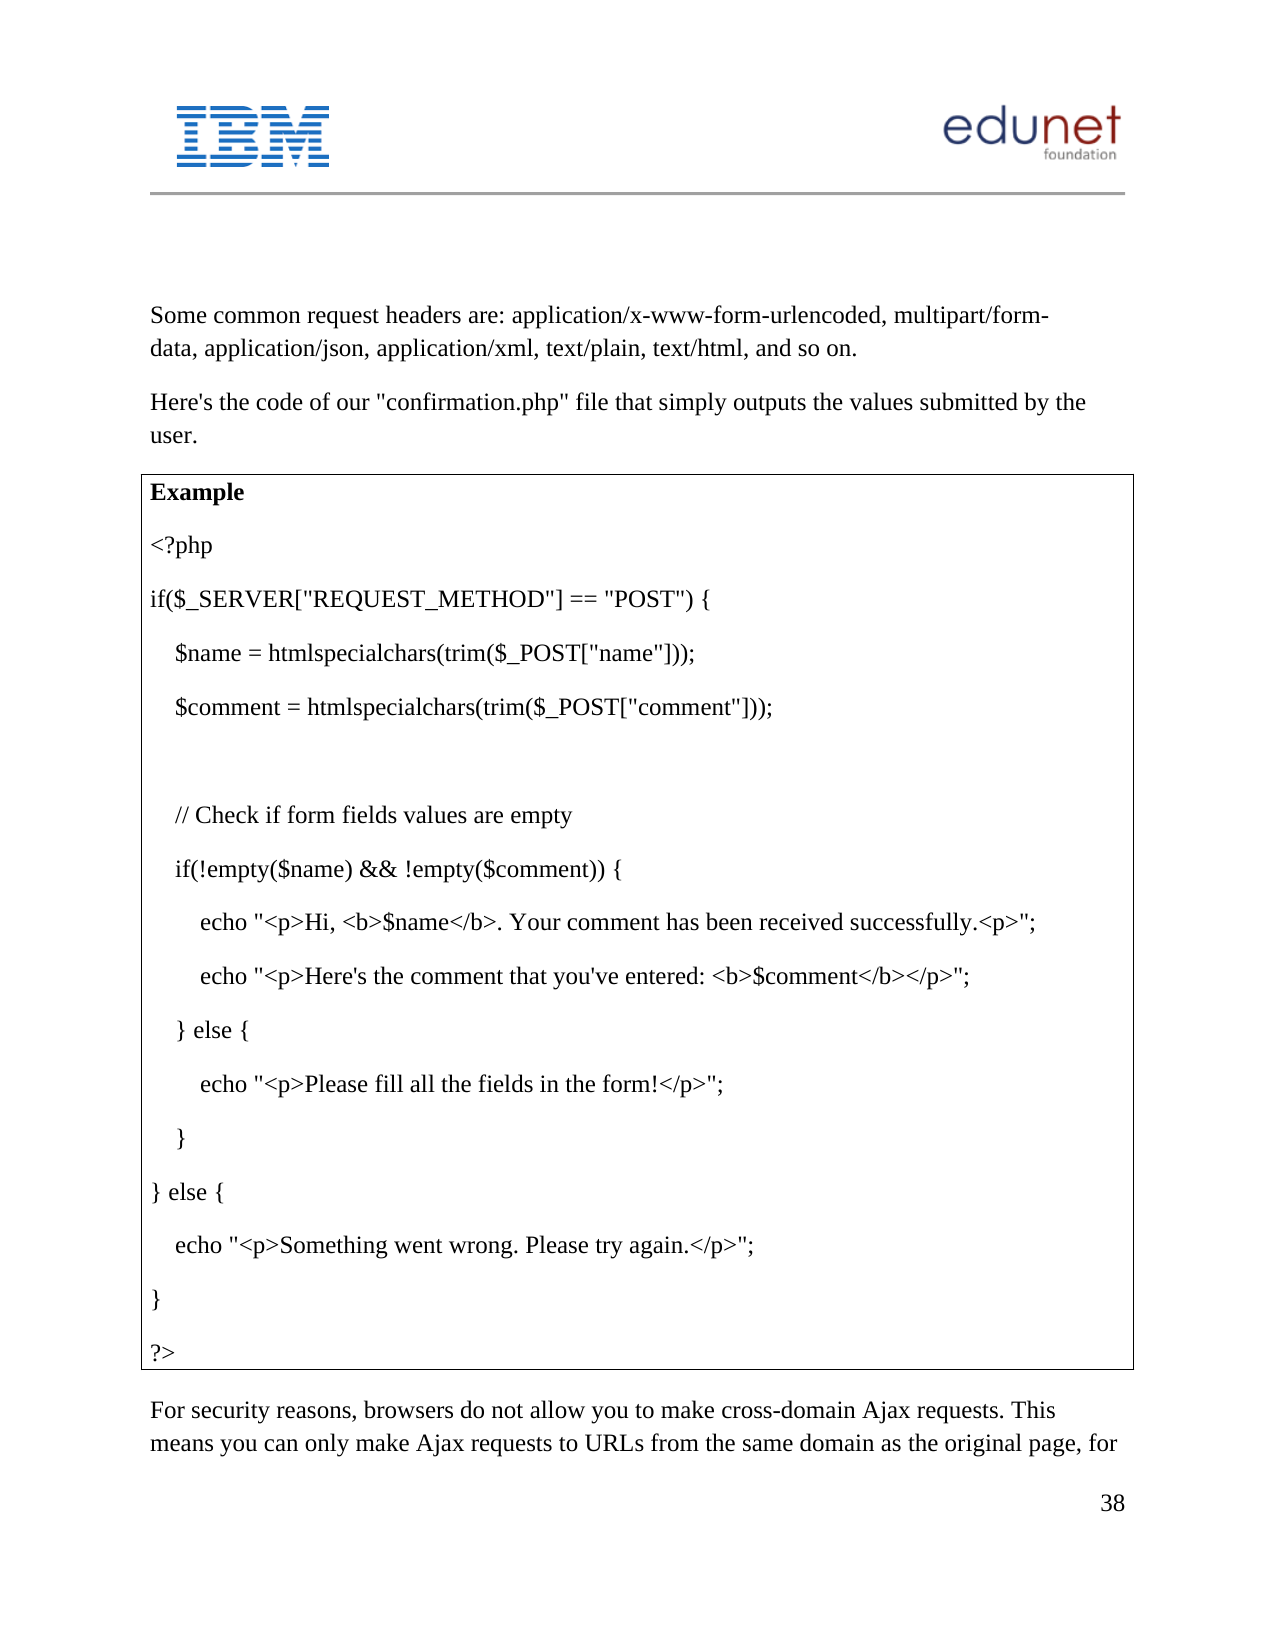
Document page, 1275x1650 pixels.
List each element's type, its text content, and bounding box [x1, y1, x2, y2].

text } else { [142, 1012, 1133, 1044]
text } else { [142, 1174, 1133, 1206]
text if($_SERVER["REQUEST_METHOD"] == "POST") { [142, 581, 1133, 613]
picture [941, 95, 1125, 167]
text } [142, 1281, 1133, 1313]
text <?php [142, 527, 1133, 559]
text echo "<p>Hi, <b>$name</b>. Your comment has been received successfully.<p>"; [142, 904, 1133, 936]
picture [176, 106, 329, 167]
text $name = htmlspecialchars(trim($_POST["name"])); [142, 635, 1133, 667]
text $comment = htmlspecialchars(trim($_POST["comment"])); [142, 689, 1133, 721]
text Here's the code of our "confirmation.php" file that simply outputs the values submitted by the user. [150, 387, 1125, 448]
text if(!empty($name) && !empty($comment)) { [142, 851, 1133, 882]
text echo "<p>Something went wrong. Please try again.</p>"; [142, 1227, 1133, 1259]
text // Check if form fields values are empty [142, 797, 1133, 828]
text Example [142, 475, 1133, 505]
text ?> [142, 1335, 1133, 1369]
text echo "<p>Please fill all the fields in the form!</p>"; [142, 1066, 1133, 1098]
text } [142, 1120, 1133, 1152]
text Some common request headers are: application/x-www-form-urlencoded, multipart/form-data, application/json, application/xml, text/plain, text/html, and so on. [150, 300, 1125, 362]
text echo "<p>Here's the comment that you've entered: <b>$comment</b></p>"; [142, 958, 1133, 990]
